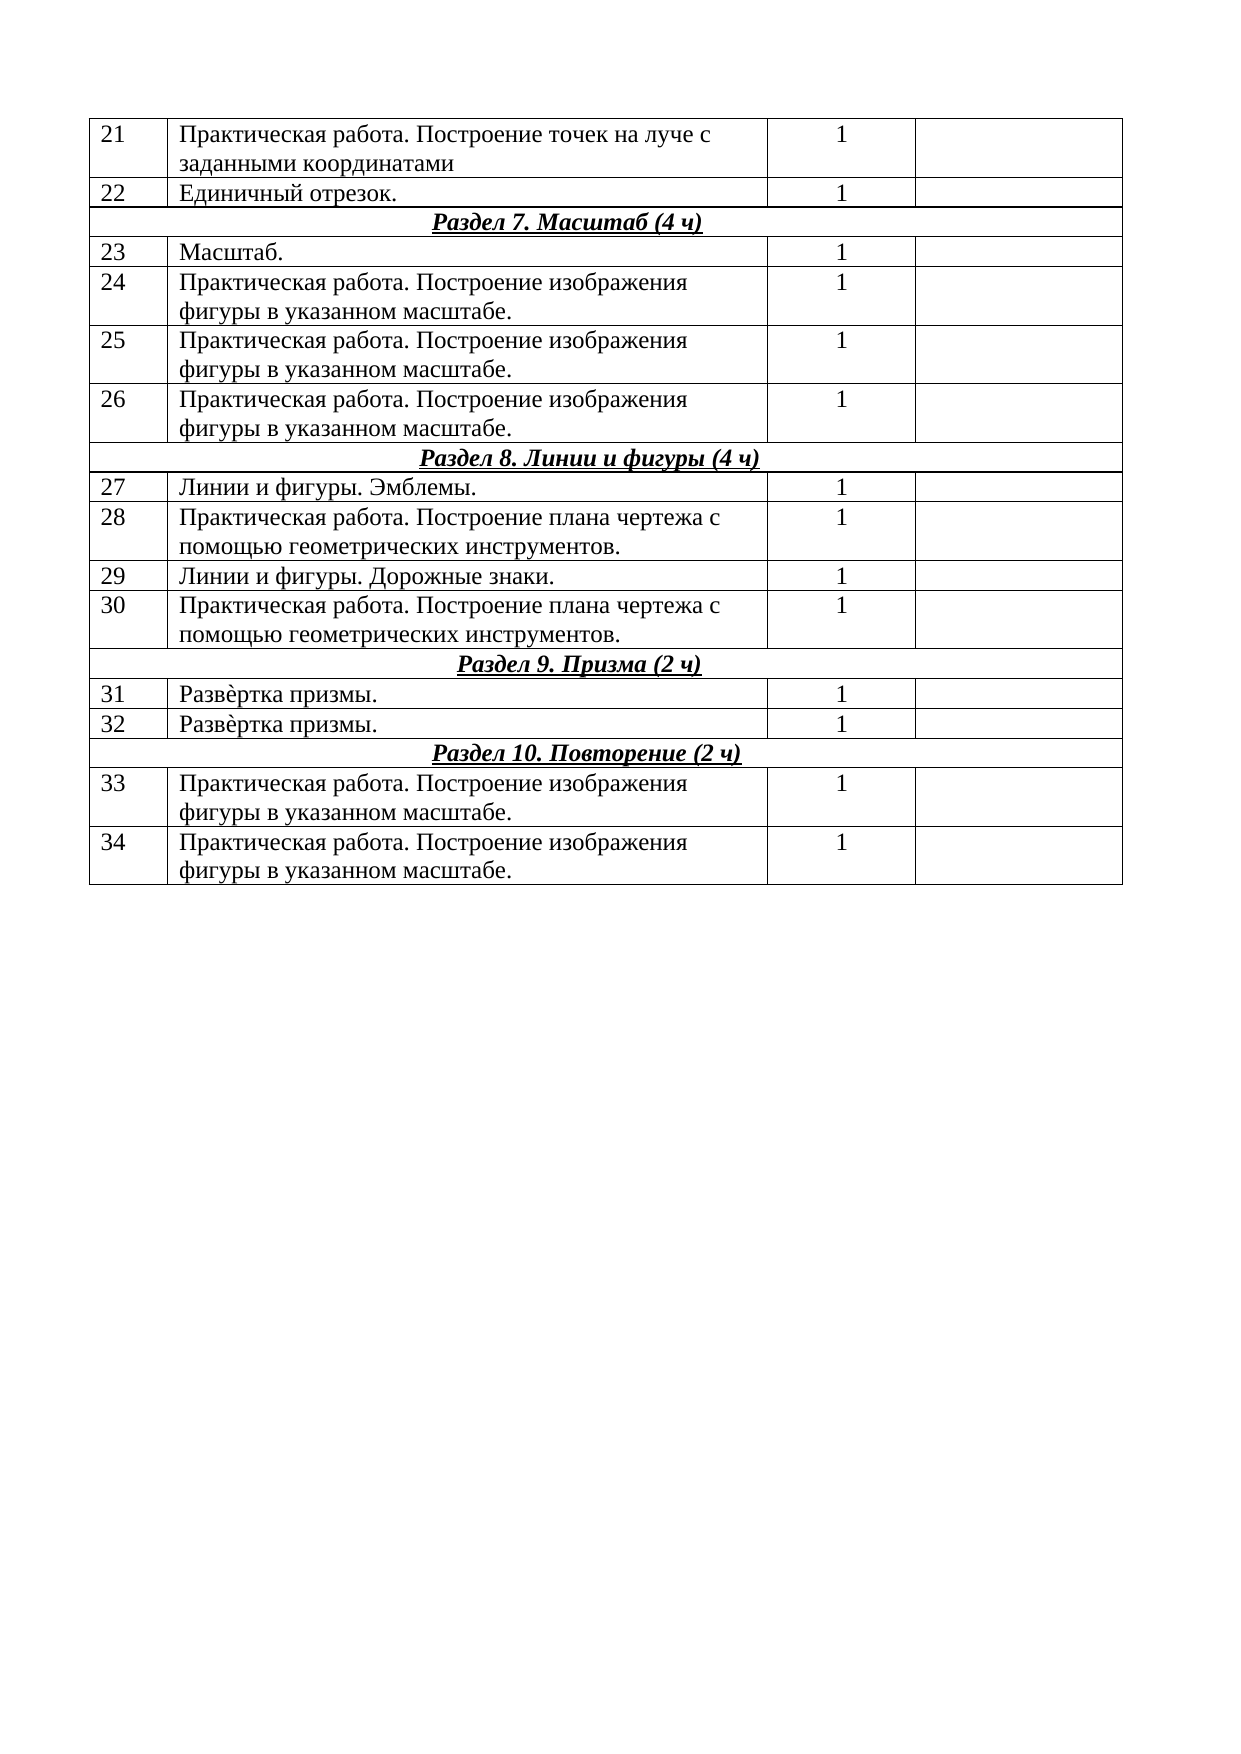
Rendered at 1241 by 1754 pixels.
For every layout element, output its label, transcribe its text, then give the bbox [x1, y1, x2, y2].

table_cell 1 [768, 561, 915, 589]
table_cell 30 [90, 591, 167, 648]
table_cell [916, 502, 1122, 560]
table_cell [916, 827, 1122, 884]
table_cell 1 [768, 827, 915, 884]
table_cell 27 [90, 473, 167, 501]
table_cell Развѐртка призмы. [168, 709, 767, 737]
table_cell Развѐртка призмы. [168, 679, 767, 708]
table_cell 31 [90, 679, 167, 708]
table_cell 1 [768, 384, 915, 442]
table_cell 23 [90, 237, 167, 266]
table_cell [916, 679, 1122, 708]
table_cell [916, 326, 1122, 383]
table_cell 1 [768, 591, 915, 648]
table_cell [916, 237, 1122, 266]
table_cell 25 [90, 326, 167, 383]
table_cell 26 [90, 384, 167, 442]
table_cell [916, 473, 1122, 501]
table_cell [916, 119, 1122, 177]
table_cell Практическая работа. Построение плана чертежа с помощью геометрических инструментов. [168, 502, 767, 560]
table_cell Раздел 10. Повторение (2 ч) [90, 739, 1122, 767]
table_cell Линии и фигуры. Дорожные знаки. [168, 561, 767, 589]
table_cell Практическая работа. Построение изображения фигуры в указанном масштабе. [168, 768, 767, 826]
table_cell [916, 768, 1122, 826]
table_cell 1 [768, 326, 915, 383]
table_cell 1 [768, 709, 915, 737]
table_cell 28 [90, 502, 167, 560]
table_cell [916, 267, 1122, 324]
table_cell 33 [90, 768, 167, 826]
table_cell Раздел 8. Линии и фигуры (4 ч) [90, 443, 1122, 471]
table_cell 1 [768, 178, 915, 206]
table_cell Практическая работа. Построение изображения фигуры в указанном масштабе. [168, 267, 767, 324]
table_cell [916, 591, 1122, 648]
table_cell 29 [90, 561, 167, 589]
table_cell 32 [90, 709, 167, 737]
table_cell [916, 384, 1122, 442]
table_cell [916, 709, 1122, 737]
table_cell 1 [768, 267, 915, 324]
table_cell Раздел 9. Призма (2 ч) [90, 649, 1122, 678]
table_cell [916, 178, 1122, 206]
table_cell Практическая работа. Построение изображения фигуры в указанном масштабе. [168, 326, 767, 383]
table_cell Линии и фигуры. Эмблемы. [168, 473, 767, 501]
table_cell 1 [768, 237, 915, 266]
table_cell 22 [90, 178, 167, 206]
table_cell [916, 561, 1122, 589]
table_cell 1 [768, 502, 915, 560]
table_cell 1 [768, 768, 915, 826]
table_cell Практическая работа. Построение точек на луче с заданными координатами [168, 119, 767, 177]
table_cell 34 [90, 827, 167, 884]
table_cell Масштаб. [168, 237, 767, 266]
table_cell Единичный отрезок. [168, 178, 767, 206]
table_cell Практическая работа. Построение изображения фигуры в указанном масштабе. [168, 384, 767, 442]
table_cell 21 [90, 119, 167, 177]
table_cell 1 [768, 473, 915, 501]
table_cell 1 [768, 679, 915, 708]
table_cell Практическая работа. Построение изображения фигуры в указанном масштабе. [168, 827, 767, 884]
table_cell Практическая работа. Построение плана чертежа с помощью геометрических инструментов. [168, 591, 767, 648]
table_cell 24 [90, 267, 167, 324]
table_cell 1 [768, 119, 915, 177]
table_cell Раздел 7. Масштаб (4 ч) [90, 208, 1122, 236]
